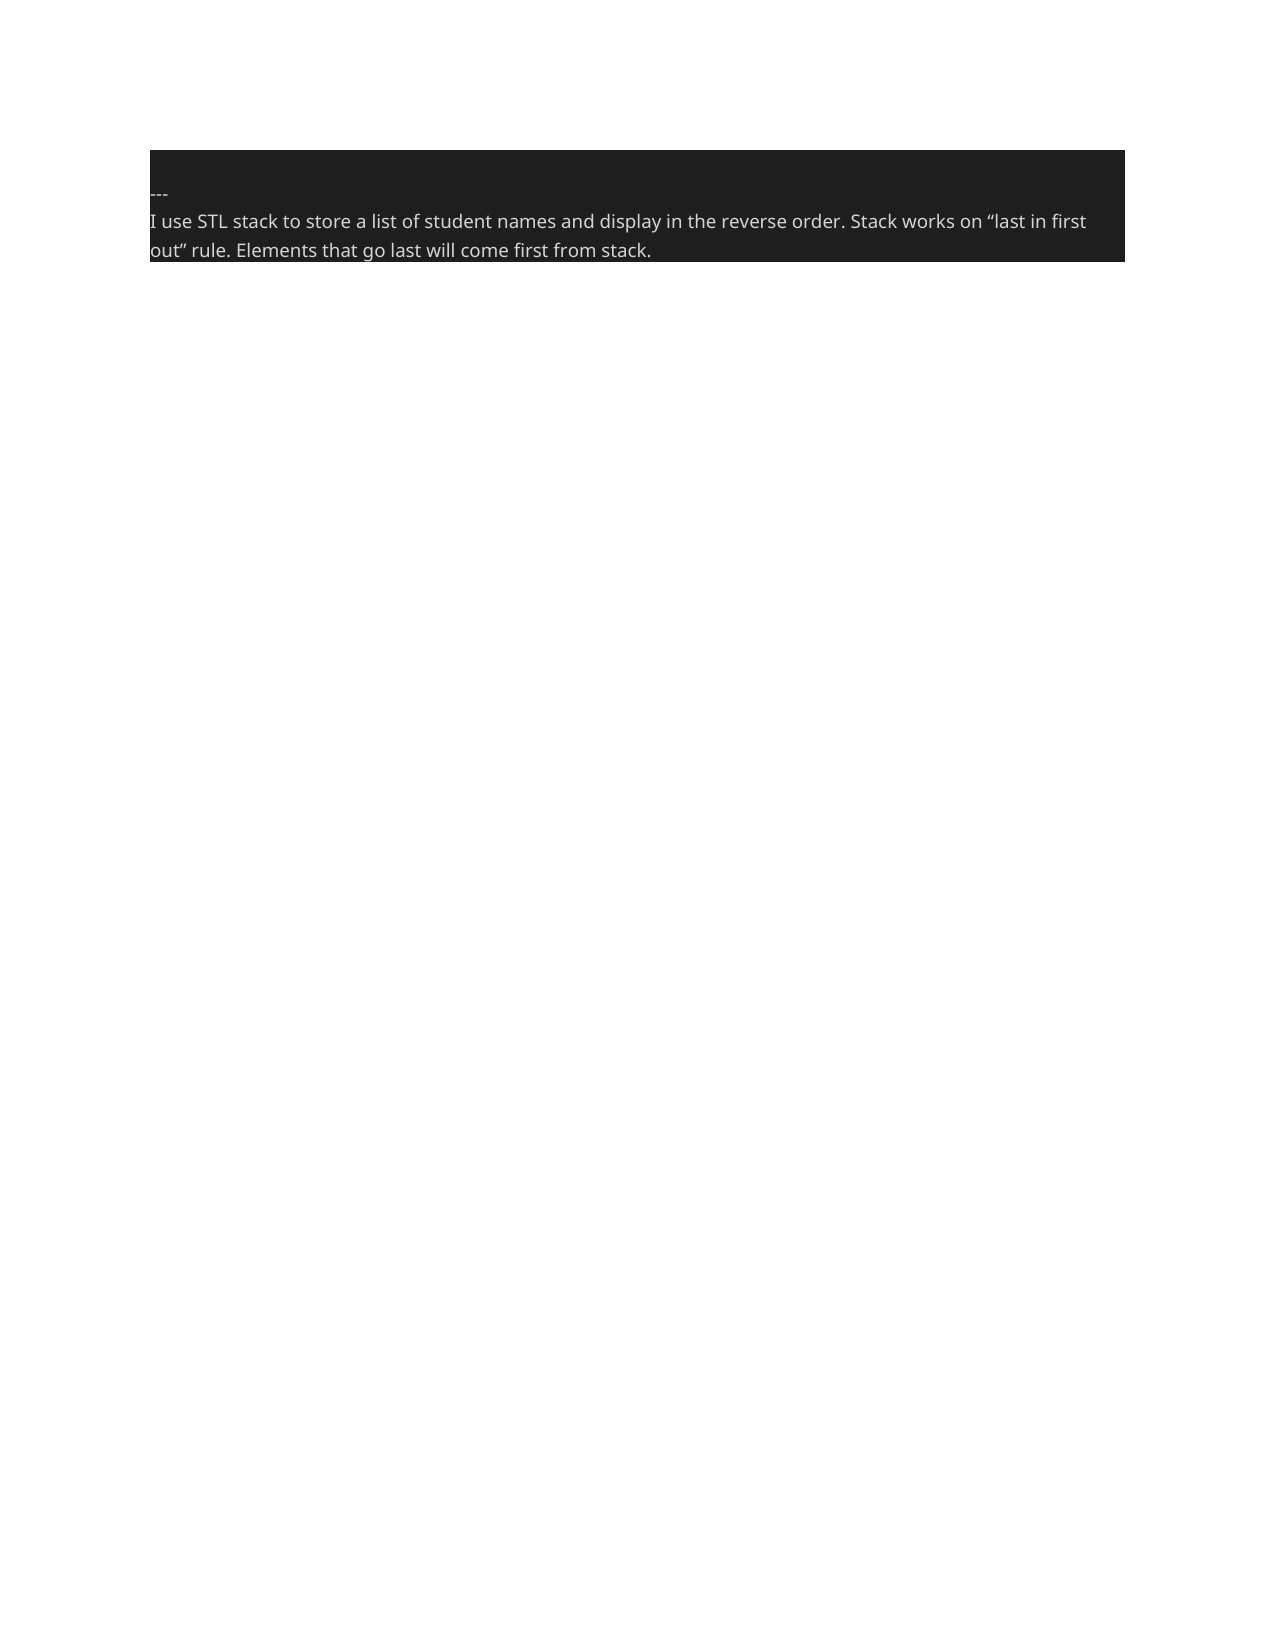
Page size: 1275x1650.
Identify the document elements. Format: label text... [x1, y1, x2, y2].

text --- [150, 178, 1125, 206]
text I use STL stack to store a list of student names and display in the reverse order. Stack works on “last in first out” rule. Elements that go last will come first from stack. [150, 206, 1125, 262]
